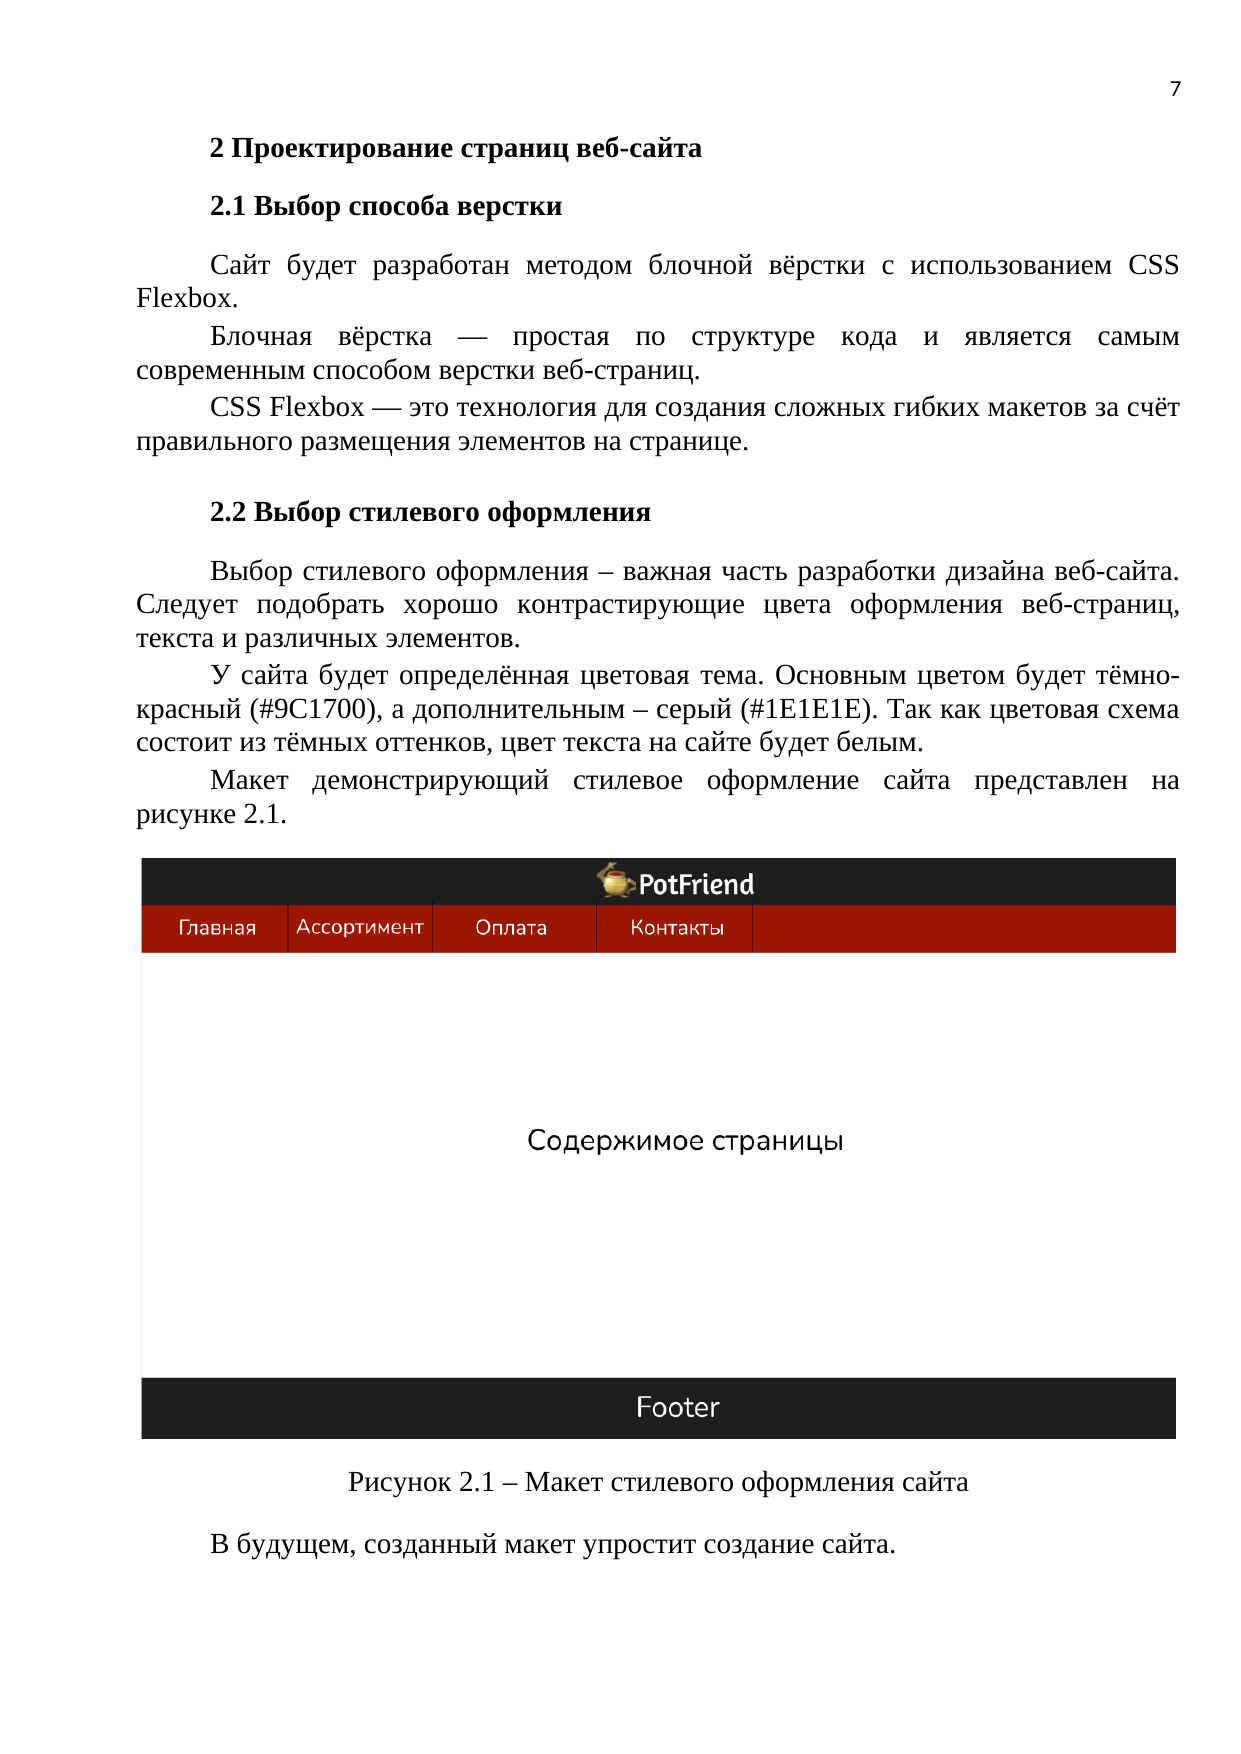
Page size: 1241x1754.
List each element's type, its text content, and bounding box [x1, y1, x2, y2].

subtitle 2.2 Выбор стилевого оформления [136, 494, 1181, 528]
text Рисунок 2.1 – Макет стилевого оформления сайта [136, 1464, 1181, 1497]
text У сайта будет определённая цветовая тема. Основным цветом будет тёмно-красный (#9С1700), а дополнительным – серый (#1E1E1E). Так как цветовая схема состоит из тёмных оттенков, цвет текста на сайте будет белым. [136, 657, 1181, 758]
text Блочная вёрстка — простая по структуре кода и является самым современным способом верстки веб-страниц. [136, 318, 1181, 385]
text Макет демонстрирующий стилевое оформление сайта представлен на рисунке 2.1. [136, 762, 1181, 829]
text Выбор стилевого оформления – важная часть разработки дизайна веб-сайта. Следует подобрать хорошо контрастирующие цвета оформления веб-страниц, текста и различных элементов. [136, 553, 1181, 653]
text В будущем, созданный макет упростит создание сайта. [136, 1527, 1181, 1560]
subtitle 2.1 Выбор способа верстки [136, 188, 1181, 222]
picture [141, 858, 1176, 1439]
text CSS Flexbox — это технология для создания сложных гибких макетов за счёт правильного размещения элементов на странице. [136, 389, 1181, 457]
subtitle Проектирование страниц веб-сайта [209, 130, 1181, 163]
text Сайт будет разработан методом блочной вёрстки с использованием CSS Flexbox. [136, 247, 1181, 314]
